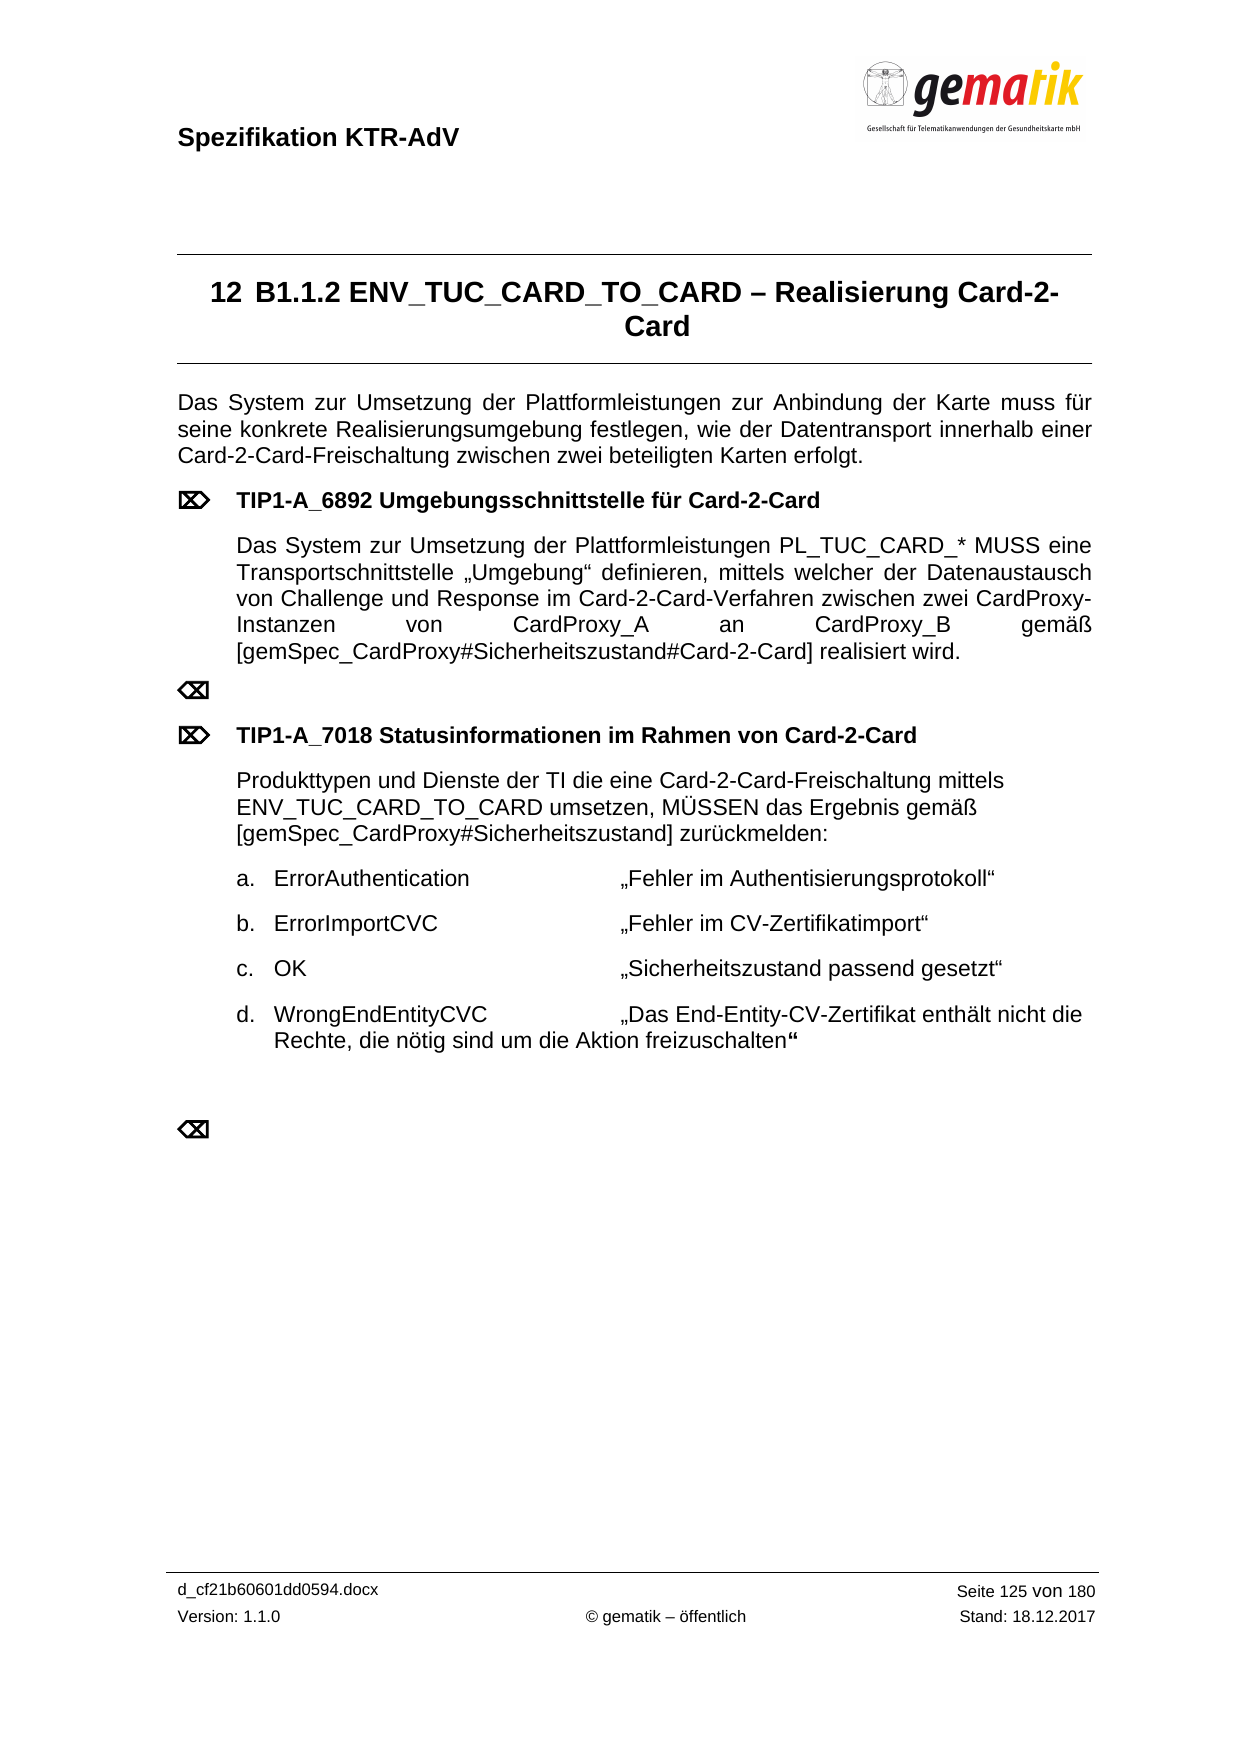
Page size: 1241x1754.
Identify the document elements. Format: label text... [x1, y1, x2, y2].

picture [854, 56, 1086, 142]
text Das System zur Umsetzung der Plattformleistungen PL_TUC_CARD_* MUSS eine Transportschnittstelle „Umgebung“ definieren, mittels welcher der Datenaustausch von Challenge und Response im Card-2-Card-Verfahren zwischen zwei CardProxy-Instanzen von CardProxy_A an CardProxy_B gemäß [gemSpec_CardProxy#Sicherheitszustand#Card-2-Card] realisiert wird. [236, 532, 1092, 664]
list ErrorAuthentication „Fehler im Authentisierungsprotokoll“ [236, 865, 1092, 892]
text Produkttypen und Dienste der TI die eine Card-2-Card-Freischaltung mittels ENV_TUC_CARD_TO_CARD umsetzen, MÜSSEN das Ergebnis gemäß [gemSpec_CardProxy#Sicherheitszustand] zurückmelden: [236, 767, 1092, 846]
text Das System zur Umsetzung der Plattformleistungen zur Anbindung der Karte muss für seine konkrete Realisierungsumgebung festlegen, wie der Datentransport innerhalb einer Card-2-Card-Freischaltung zwischen zwei beteiligten Karten erfolgt. [177, 389, 1092, 468]
subtitle B1.1.2 ENV_TUC_CARD_TO_CARD – Realisierung Card-2-Card [177, 255, 1092, 363]
list ErrorImportCVC „Fehler im CV-Zertifikatimport“ [236, 910, 1092, 937]
list OK „Sicherheitszustand passend gesetzt“ [236, 955, 1092, 982]
text TIP1-A_7018 Statusinformationen im Rahmen von Card-2-Card [177, 722, 1092, 749]
list WrongEndEntityCVC „Das End-Entity-CV-Zertifikat enthält nicht die Rechte, die nötig sind um die Aktion freizuschalten“ [236, 1001, 1092, 1053]
text TIP1-A_6892 Umgebungsschnittstelle für Card-2-Card [177, 487, 1092, 513]
